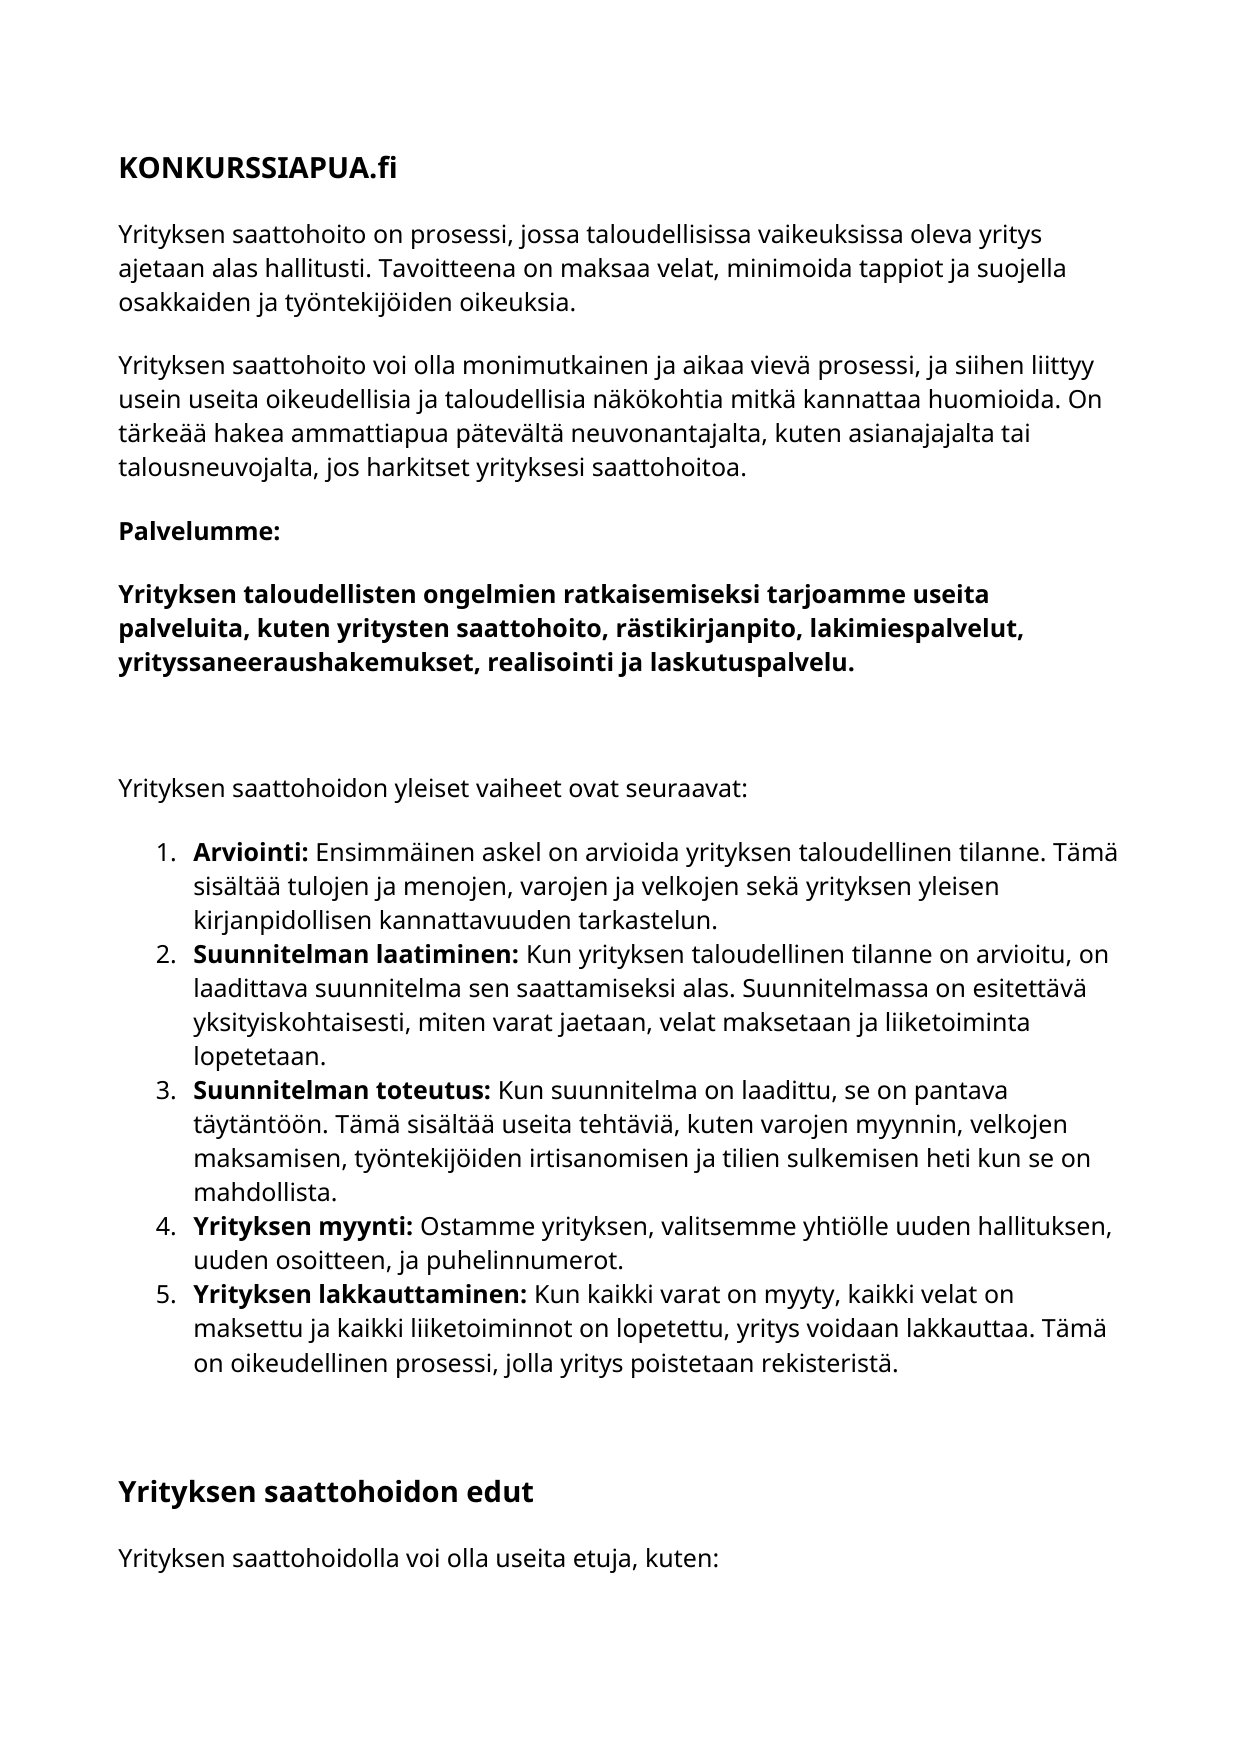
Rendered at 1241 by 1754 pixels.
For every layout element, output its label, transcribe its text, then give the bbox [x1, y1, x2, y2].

list Yrityksen lakkauttaminen: Kun kaikki varat on myyty, kaikki velat on maksettu ja kaikki liiketoiminnot on lopetettu, yritys voidaan lakkauttaa. Tämä on oikeudellinen prosessi, jolla yritys poistetaan rekisteristä. [156, 1277, 1122, 1379]
text Yrityksen saattohoidolla voi olla useita etuja, kuten: [118, 1541, 1122, 1574]
list Suunnitelman laatiminen: Kun yrityksen taloudellinen tilanne on arvioitu, on laadittava suunnitelma sen saattamiseksi alas. Suunnitelmassa on esitettävä yksityiskohtaisesti, miten varat jaetaan, velat maksetaan ja liiketoiminta lopetetaan. [156, 936, 1122, 1073]
text Palvelumme: [118, 513, 1122, 547]
list Arviointi: Ensimmäinen askel on arvioida yrityksen taloudellinen tilanne. Tämä sisältää tulojen ja menojen, varojen ja velkojen sekä yrityksen yleisen kirjanpidollisen kannattavuuden tarkastelun. [156, 834, 1122, 936]
text Yrityksen taloudellisten ongelmien ratkaisemiseksi tarjoamme useita palveluita, kuten yritysten saattohoito, rästikirjanpito, lakimiespalvelut, yrityssaneeraushakemukset, realisointi ja laskutuspalvelu. [118, 576, 1122, 679]
text Yrityksen saattohoidon yleiset vaiheet ovat seuraavat: [118, 771, 1122, 805]
list Suunnitelman toteutus: Kun suunnitelma on laadittu, se on pantava täytäntöön. Tämä sisältää useita tehtäviä, kuten varojen myynnin, velkojen maksamisen, työntekijöiden irtisanomisen ja tilien sulkemisen heti kun se on mahdollista. [156, 1073, 1122, 1209]
list Yrityksen myynti: Ostamme yrityksen, valitsemme yhtiölle uuden hallituksen, uuden osoitteen, ja puhelinnumerot. [156, 1209, 1122, 1277]
text Yrityksen saattohoito on prosessi, jossa taloudellisissa vaikeuksissa oleva yritys ajetaan alas hallitusti. Tavoitteena on maksaa velat, minimoida tappiot ja suojella osakkaiden ja työntekijöiden oikeuksia. [118, 216, 1122, 319]
text Yrityksen saattohoidon edut [118, 1472, 1122, 1511]
text Yrityksen saattohoito voi olla monimutkainen ja aikaa vievä prosessi, ja siihen liittyy usein useita oikeudellisia ja taloudellisia näkökohtia mitkä kannattaa huomioida. On tärkeää hakea ammattiapua pätevältä neuvonantajalta, kuten asianajajalta tai talousneuvojalta, jos harkitset yrityksesi saattohoitoa. [118, 348, 1122, 484]
text KONKURSSIAPUA.fi [118, 148, 1122, 187]
